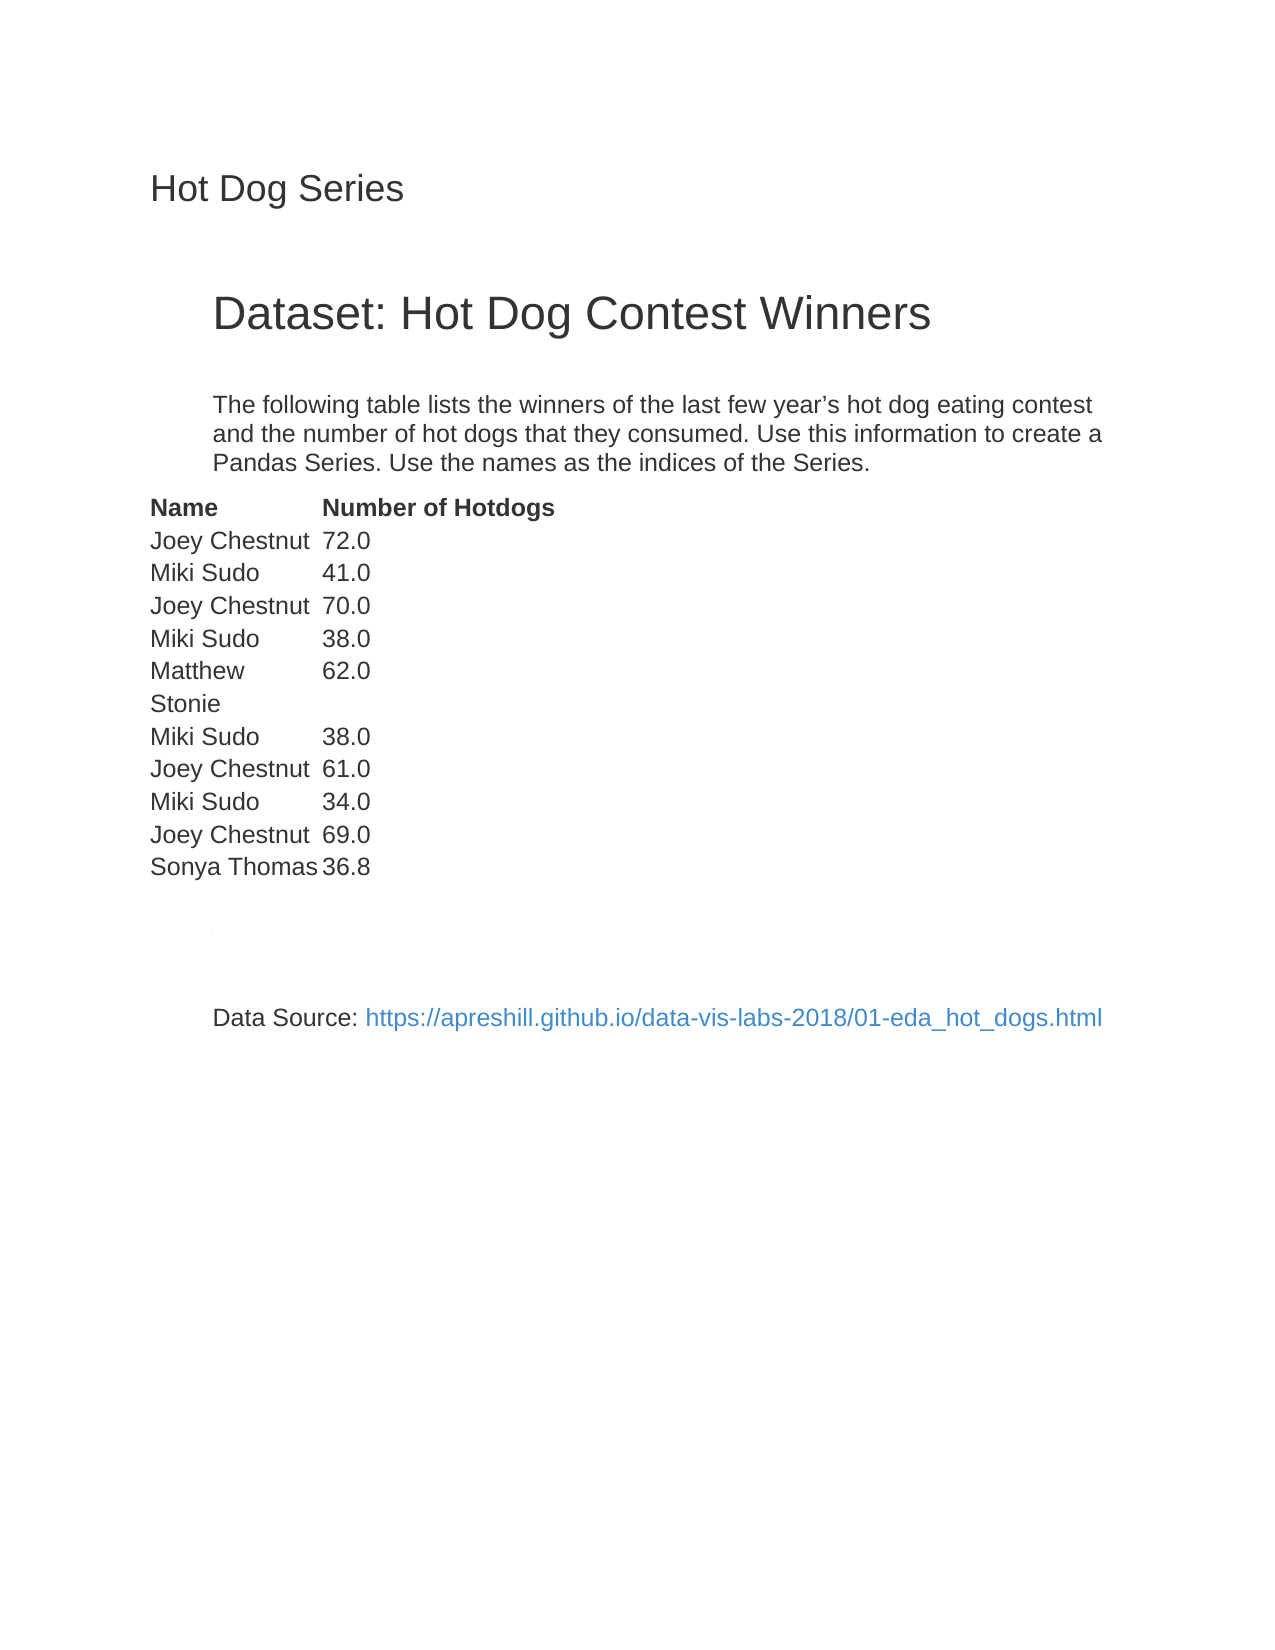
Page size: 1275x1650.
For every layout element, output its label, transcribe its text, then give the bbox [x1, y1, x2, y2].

table_cell 61.0 [322, 755, 556, 787]
subtitle Hot Dog Series [150, 167, 1125, 210]
table_cell Joey Chestnut [150, 591, 322, 624]
table_cell 38.0 [322, 722, 556, 754]
subtitle Dataset: Hot Dog Contest Winners [212, 285, 1125, 339]
table_cell Miki Sudo [150, 722, 322, 754]
table_cell 38.0 [322, 624, 556, 656]
table_cell Sonya Thomas [150, 852, 322, 885]
table_cell 36.8 [322, 852, 556, 885]
table_cell Joey Chestnut [150, 526, 322, 558]
table_cell 69.0 [322, 820, 556, 852]
table_cell 70.0 [322, 591, 556, 624]
table_cell 62.0 [322, 656, 556, 722]
table_header Name [150, 493, 322, 526]
table_cell Matthew Stonie [150, 656, 322, 722]
text Data Source: https://apreshill.github.io/data-vis-labs-2018/01-eda_hot_dogs.html [212, 1003, 1125, 1032]
table_header Number of Hotdogs [322, 493, 556, 526]
table_cell Joey Chestnut [150, 820, 322, 852]
table_cell Joey Chestnut [150, 755, 322, 787]
table_cell 34.0 [322, 787, 556, 820]
table_cell Miki Sudo [150, 624, 322, 656]
table_cell Miki Sudo [150, 559, 322, 591]
table_cell Miki Sudo [150, 787, 322, 820]
table_cell 72.0 [322, 526, 556, 558]
text The following table lists the winners of the last few year’s hot dog eating contest and the number of hot dogs that they consumed. Use this information to create a Pandas Series. Use the names as the indices of the Series. [212, 390, 1125, 477]
table_cell 41.0 [322, 559, 556, 591]
